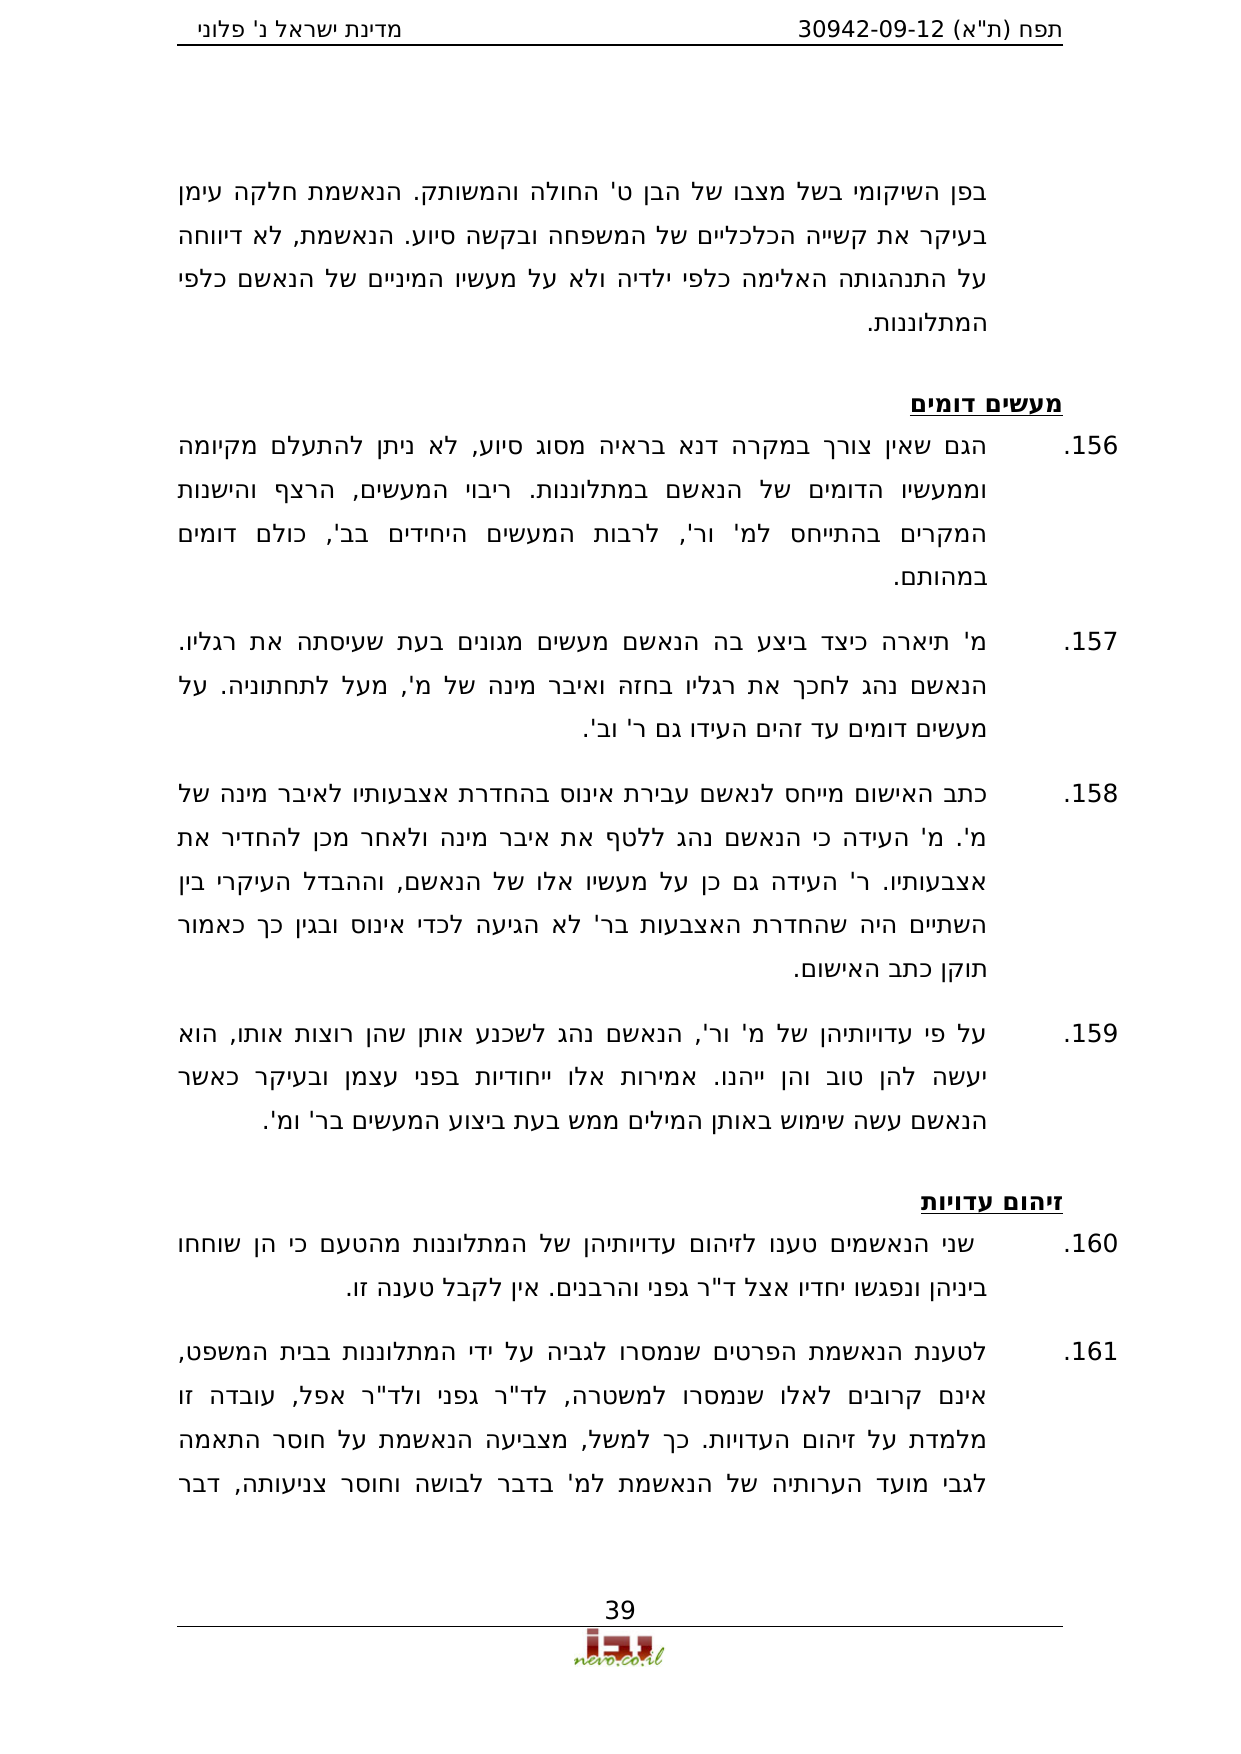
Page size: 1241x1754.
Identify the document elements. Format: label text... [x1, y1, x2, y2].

text זיהום עדויות [177, 1188, 1063, 1217]
text מעשים דומים [177, 390, 1063, 419]
list שני הנאשמים טענו לזיהום עדויותיהן של המתלוננות מהטעם כי הן שוחחו ביניהן ונפגשו יחדיו אצל ד"ר גפני והרבנים. אין לקבל טענה זו. [177, 1229, 1063, 1302]
list כתב האישום מייחס לנאשם עבירת אינוס בהחדרת אצבעותיו לאיבר מינה של מ'. מ' העידה כי הנאשם נהג ללטף את איבר מינה ולאחר מכן להחדיר את אצבעותיו. ר' העידה גם כן על מעשיו אלו של הנאשם, וההבדל העיקרי בין השתיים היה שהחדרת האצבעות בר' לא הגיעה לכדי אינוס ובגין כך כאמור תוקן כתב האישום. [177, 779, 1063, 983]
picture [574, 1628, 666, 1667]
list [177, 177, 1063, 338]
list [177, 1338, 1063, 1498]
list מ' תיארה כיצד ביצע בה הנאשם מעשים מגונים בעת שעיסתה את רגליו. הנאשם נהג לחכך את רגליו בחזהּ ואיבר מינה של מ', מעל לתחתוניה. על מעשים דומים עד זהים העידו גם ר' וב'. [177, 627, 1063, 744]
list הגם שאין צורך במקרה דנא בראיה מסוג סיוע, לא ניתן להתעלם מקיומה וממעשיו הדומים של הנאשם במתלוננות. ריבוי המעשים, הרצף והישנות המקרים בהתייחס למ' ור', לרבות המעשים היחידים בב', כולם דומים במהותם. [177, 431, 1063, 592]
list על פי עדויותיהן של מ' ור', הנאשם נהג לשכנע אותן שהן רוצות אותו, הוא יעשה להן טוב והן ייהנו. אמירות אלו ייחודיות בפני עצמן ובעיקר כאשר הנאשם עשה שימוש באותן המילים ממש בעת ביצוע המעשים בר' ומ'. [177, 1019, 1063, 1136]
